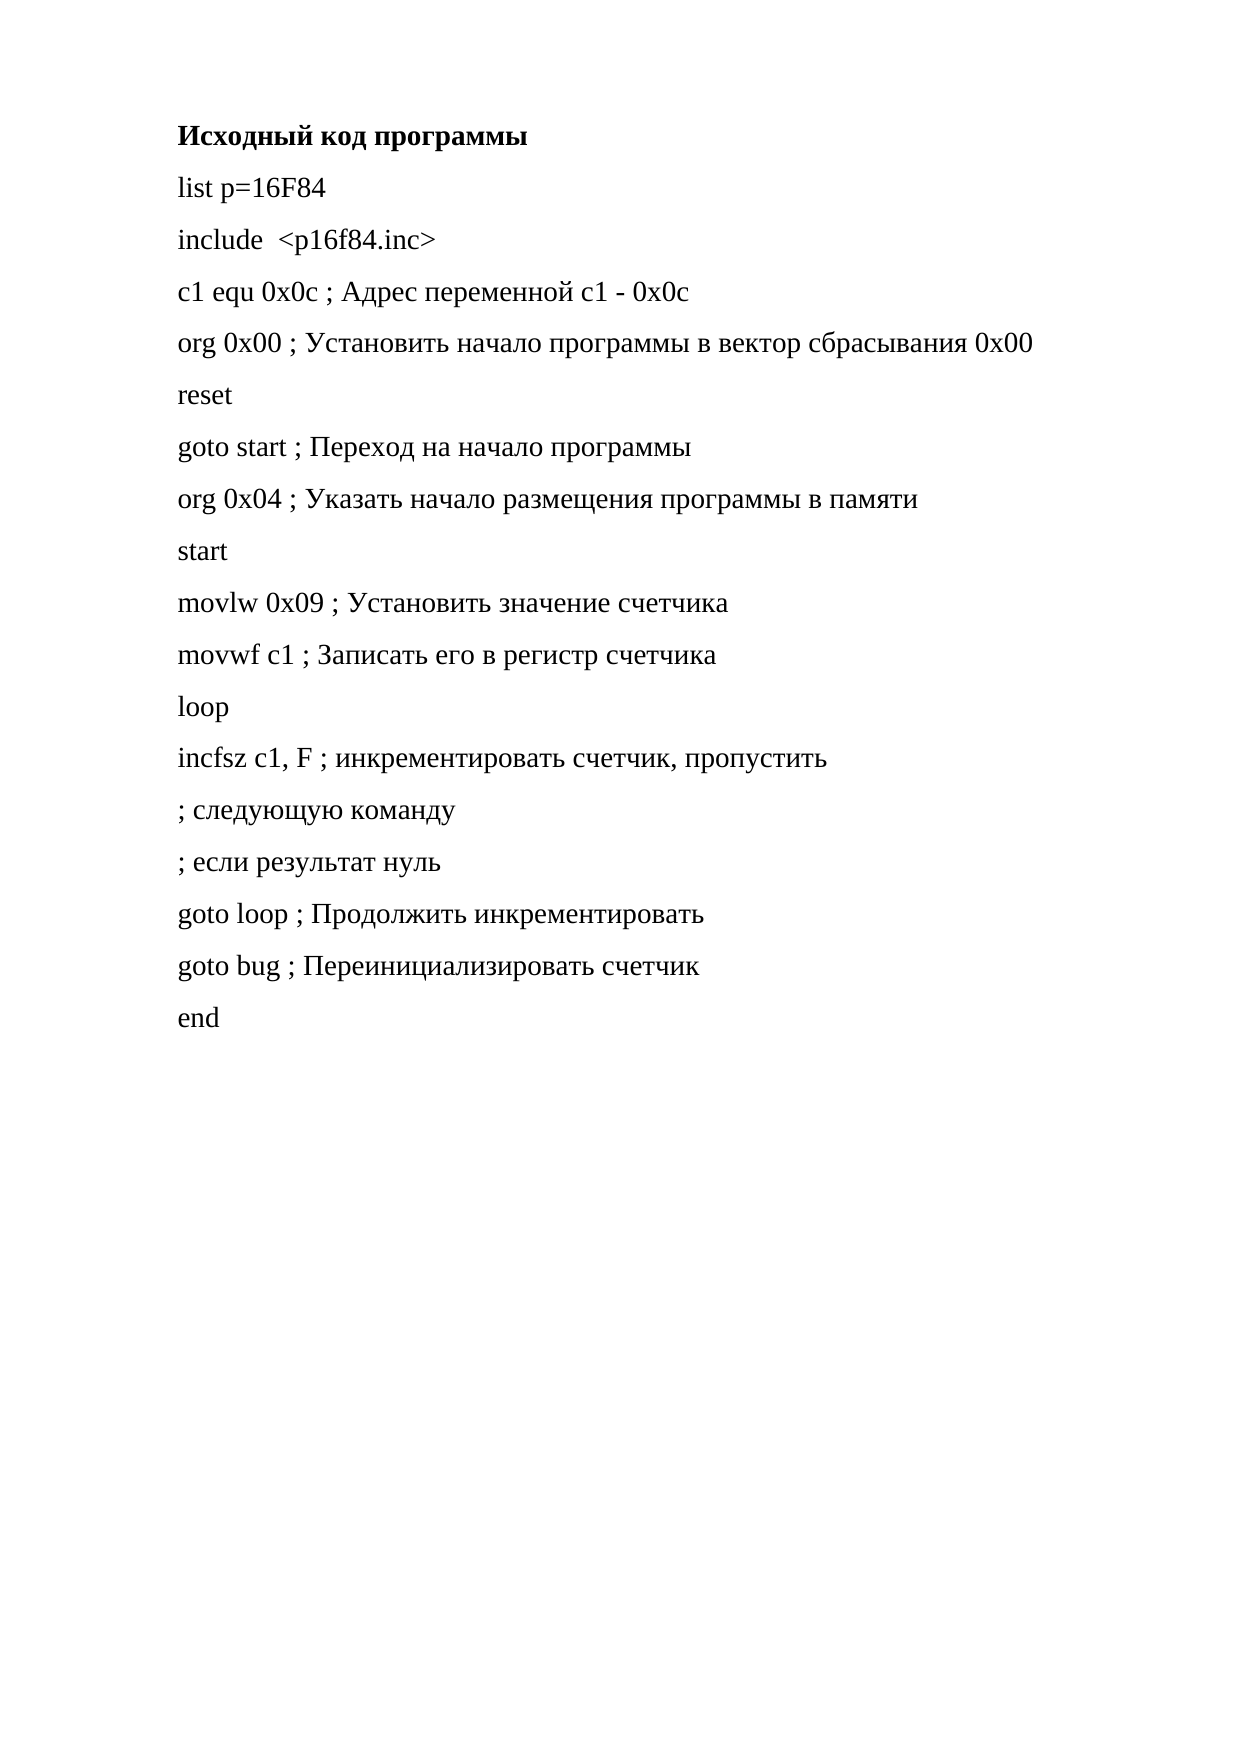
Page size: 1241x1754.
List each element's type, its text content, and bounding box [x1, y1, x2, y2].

text movwf c1 ; Записать его в регистр счетчика [177, 637, 1152, 670]
text с1 equ 0x0c ; Адрес переменной с1 - 0x0c [177, 274, 1152, 307]
text list р=16F84 [177, 170, 1152, 203]
text incfsz c1, F ; инкрементировать счетчик, пропустить [177, 741, 1152, 774]
text end [177, 1000, 1152, 1033]
text start [177, 533, 1152, 567]
text org 0x00 ; Установить начало программы в вектор сбрасывания 0x00 [177, 326, 1152, 359]
text ; если результат нуль [177, 844, 1152, 878]
text ; следующую команду [177, 792, 1152, 826]
text reset [177, 377, 1152, 411]
text goto start ; Переход на начало программы [177, 429, 1152, 463]
text loop [177, 689, 1152, 722]
text movlw 0x09 ; Установить значение счетчика [177, 585, 1152, 618]
text org 0x04 ; Указать начало размещения программы в памяти [177, 481, 1152, 515]
text Исходный код программы [177, 118, 1152, 152]
text goto bug ; Переинициализировать счетчик [177, 948, 1152, 982]
text goto loop ; Продолжить инкрементировать [177, 896, 1152, 930]
text include <p16f84.inc> [177, 222, 1152, 255]
